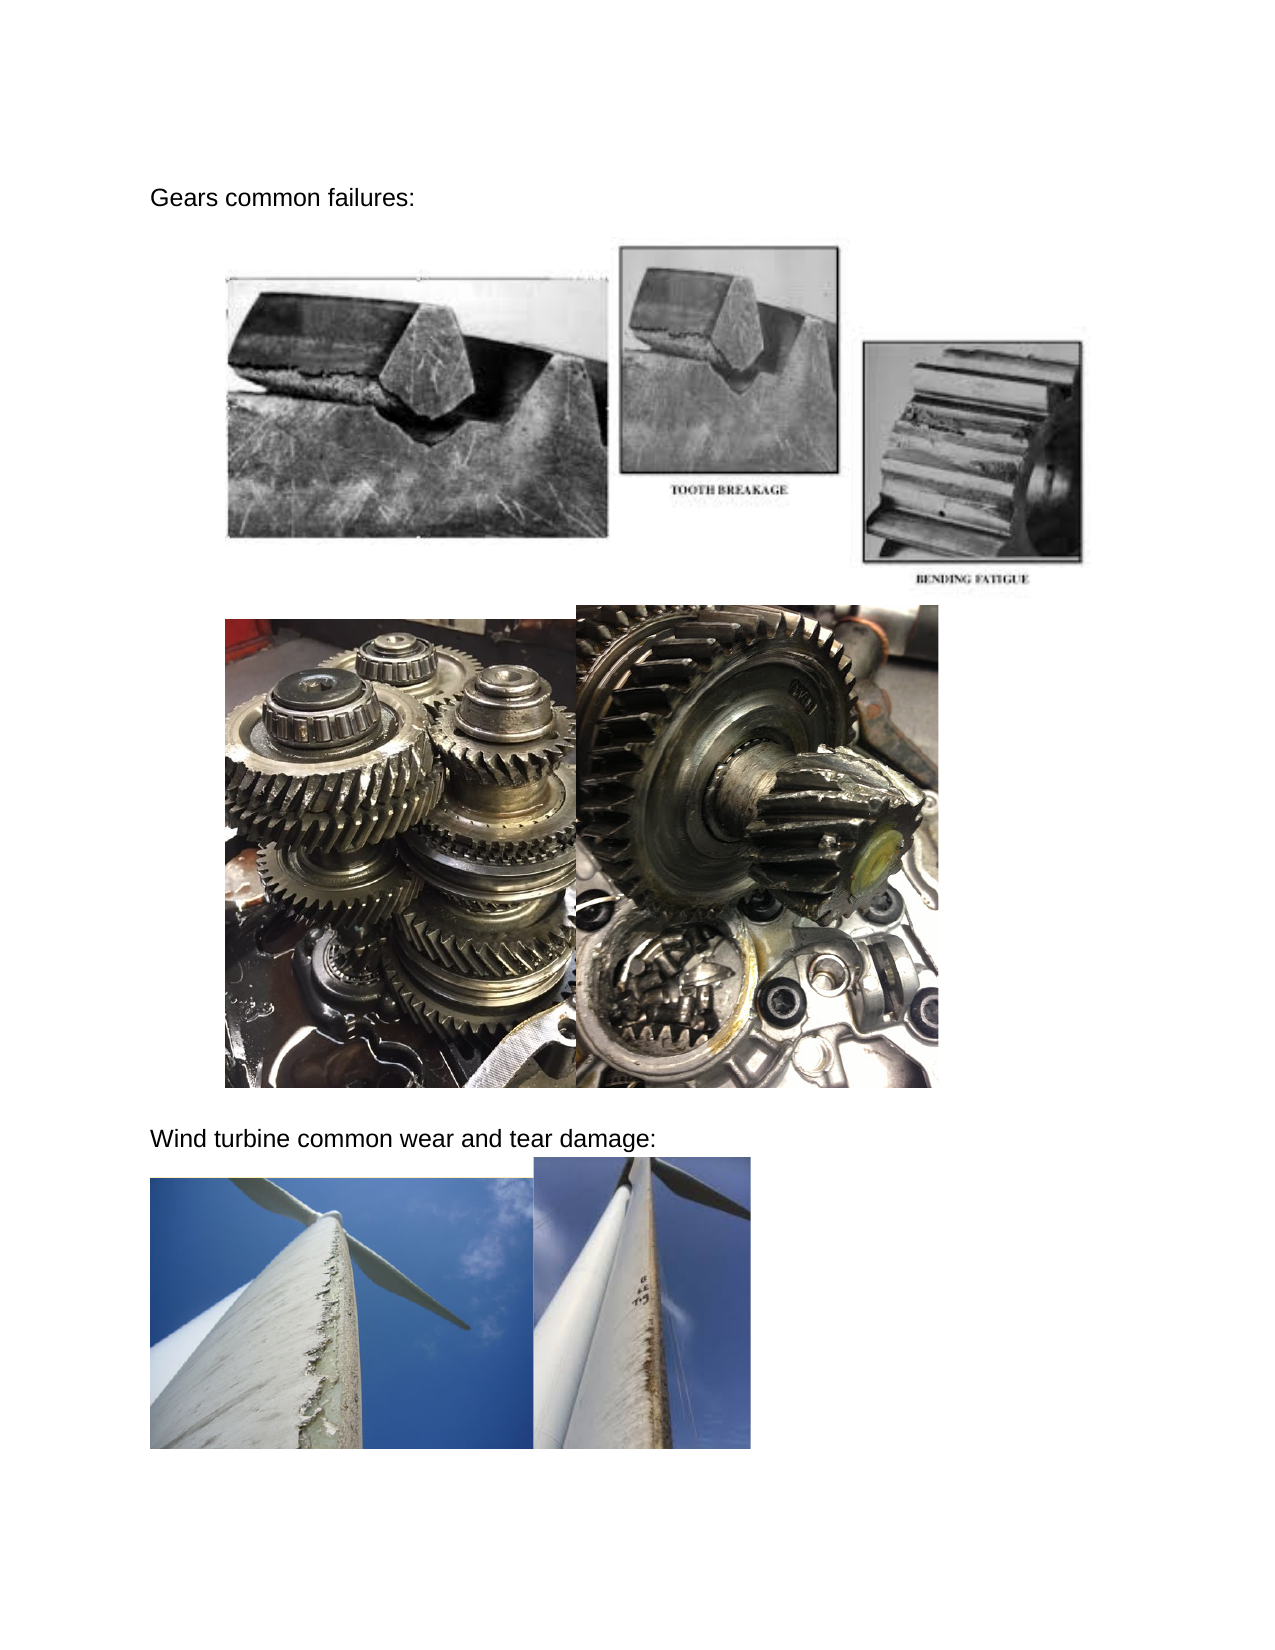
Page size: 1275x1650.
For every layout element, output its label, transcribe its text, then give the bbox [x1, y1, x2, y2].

text Gears common failures: [150, 183, 1125, 212]
picture [150, 1157, 751, 1449]
picture [225, 216, 1096, 602]
picture [225, 605, 939, 1088]
text Wind turbine common wear and tear damage: [150, 1124, 1125, 1153]
